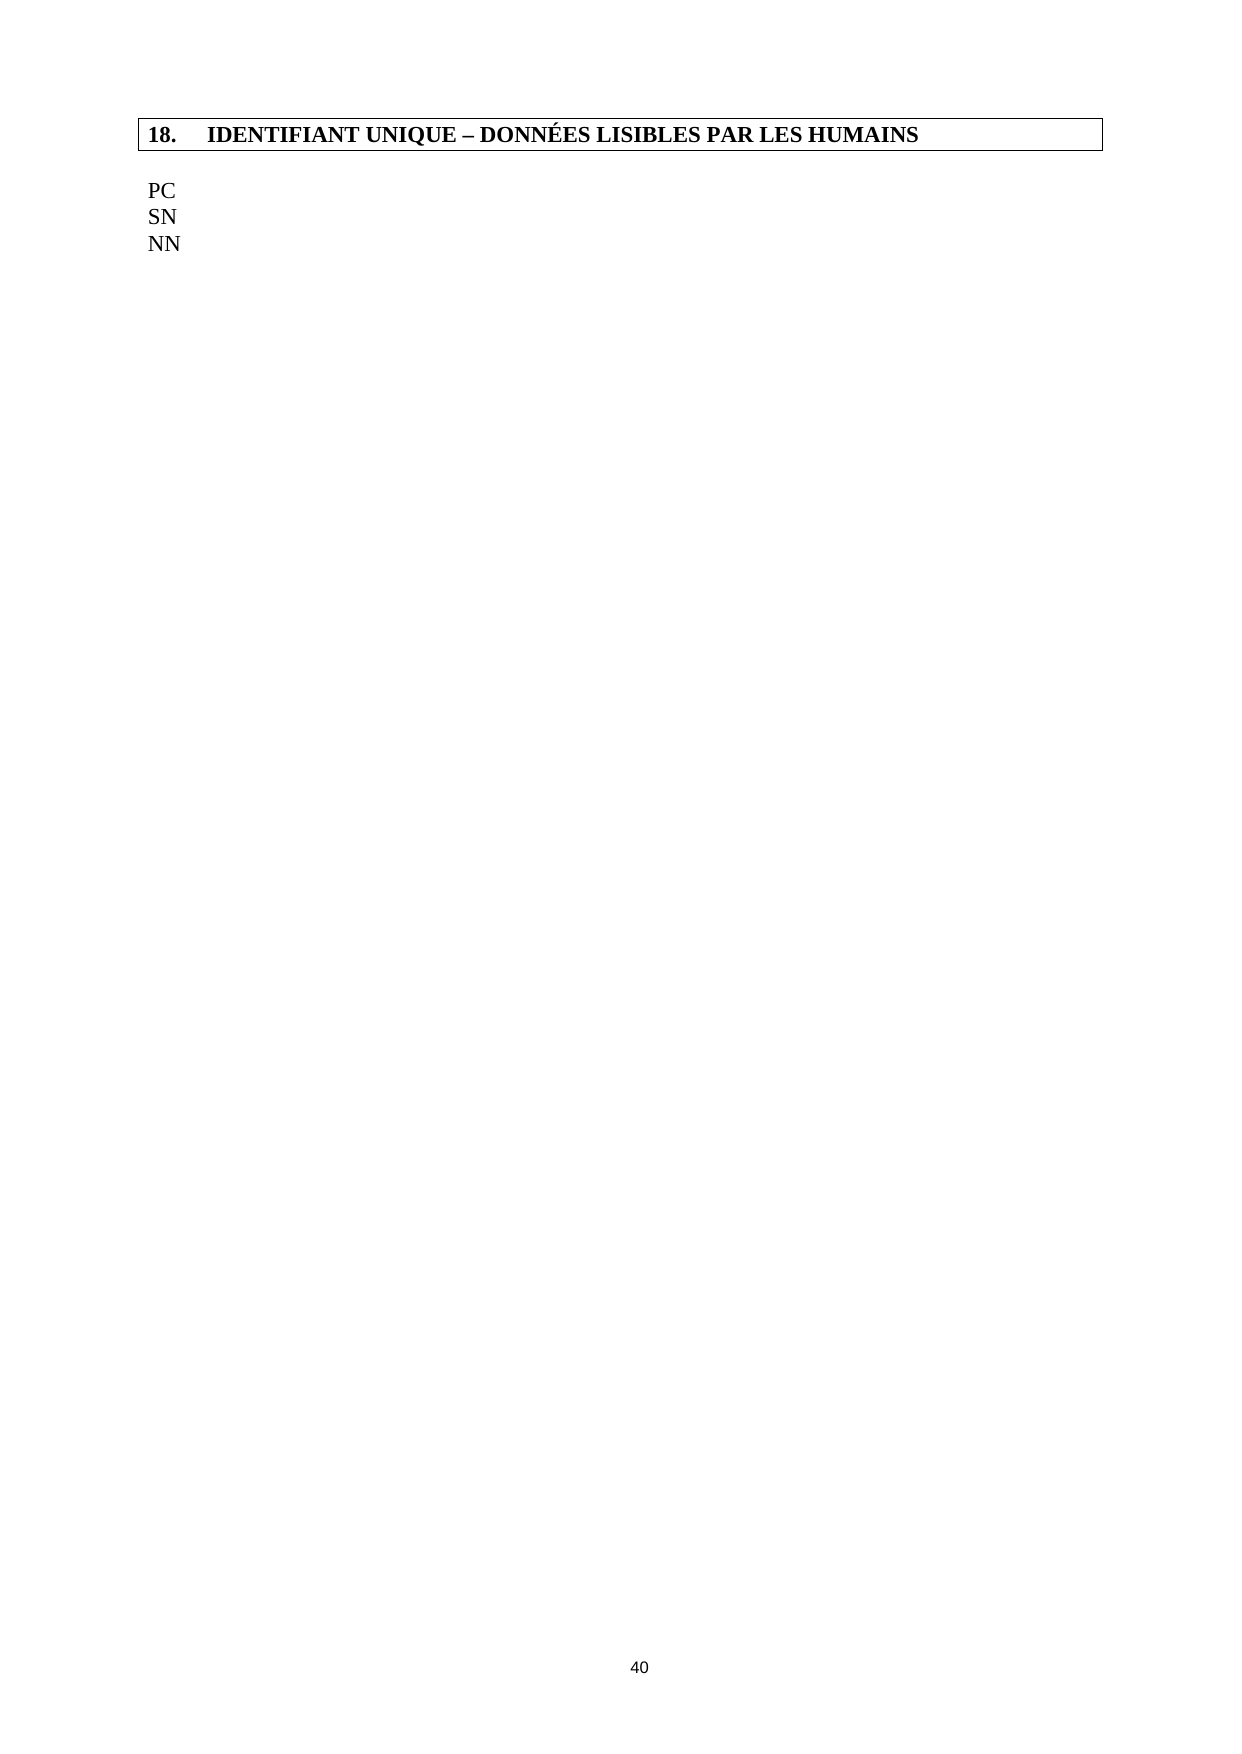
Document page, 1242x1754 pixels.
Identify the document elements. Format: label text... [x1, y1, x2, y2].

text 18. IDENTIFIANT UNIQUE – DONNÉES LISIBLES PAR LES HUMAINS [139, 119, 1102, 150]
text NN [148, 230, 1094, 256]
text PC [148, 177, 1094, 203]
text SN [148, 203, 1094, 230]
